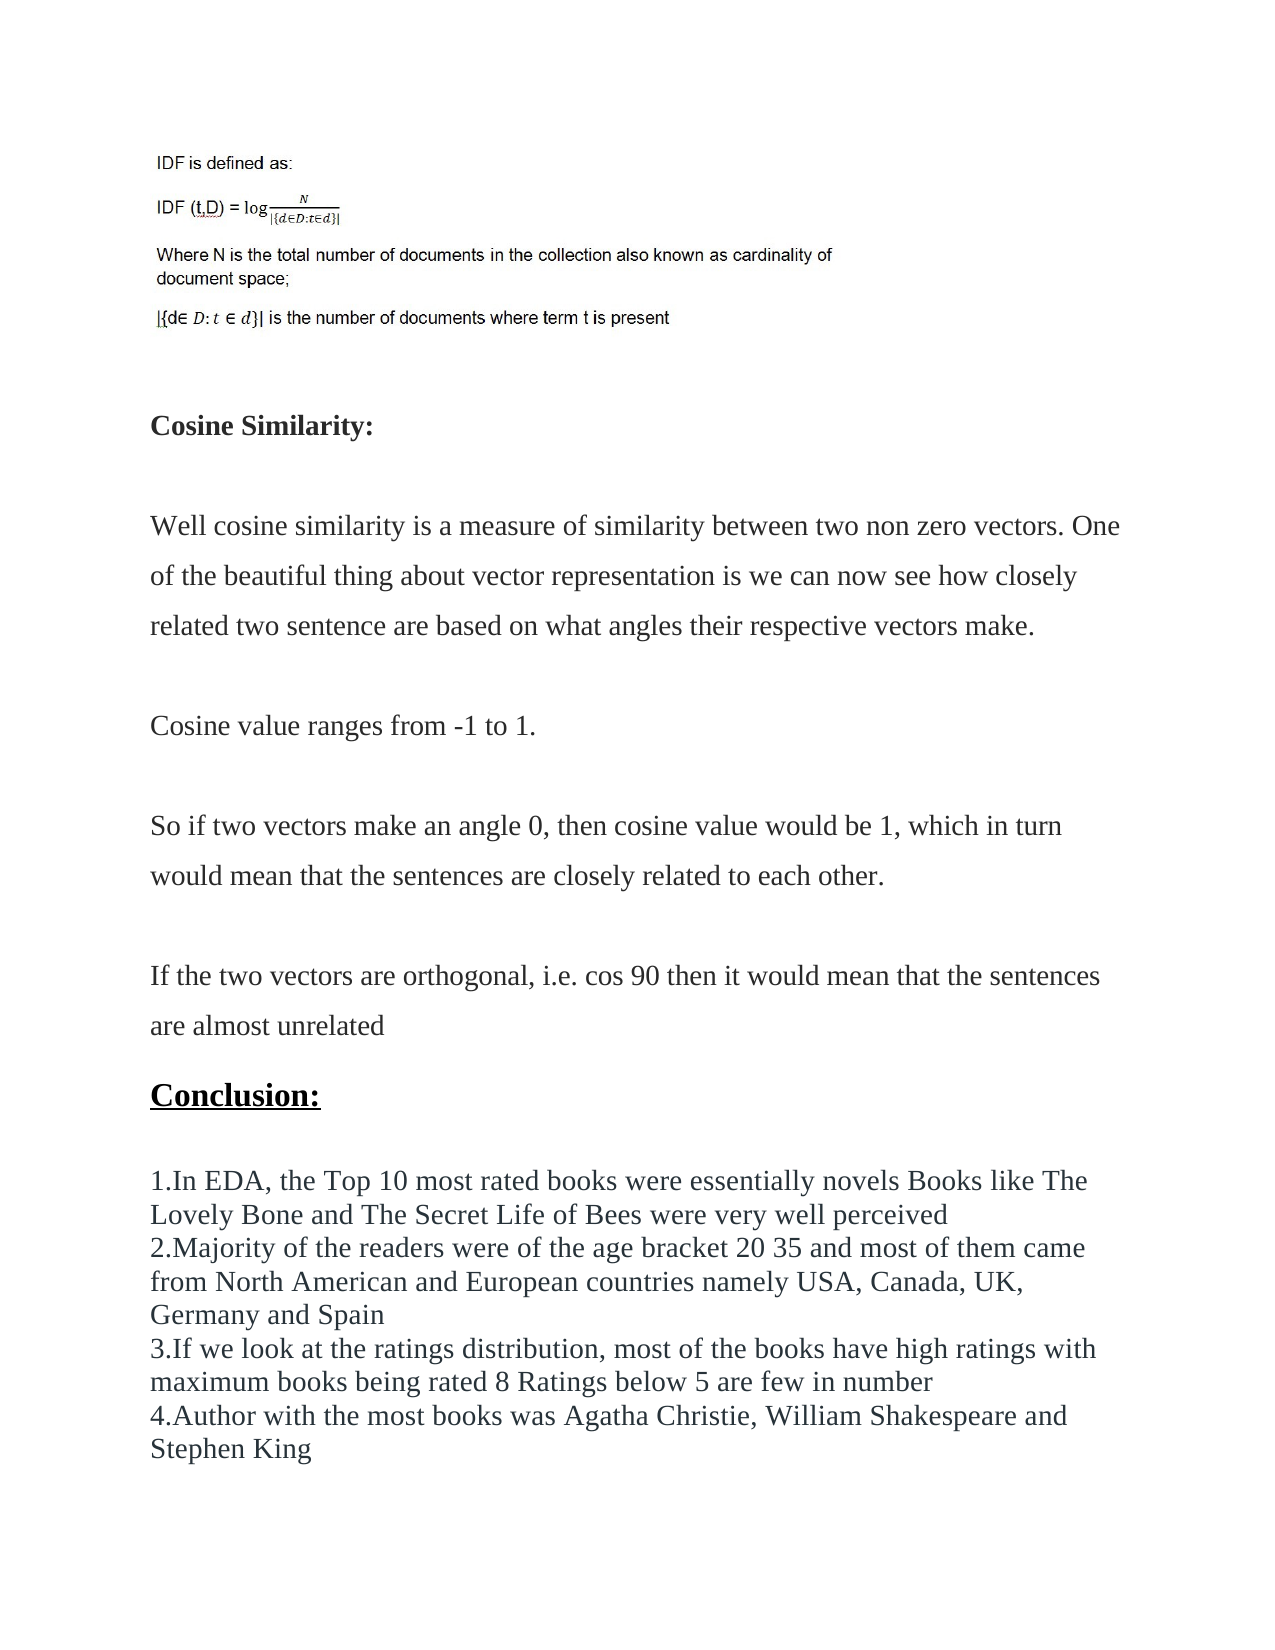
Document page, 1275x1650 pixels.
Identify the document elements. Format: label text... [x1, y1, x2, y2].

text 4.Author with the most books was Agatha Christie, William Shakespeare and Stephen King [150, 1398, 1125, 1465]
text Cosine value ranges from -1 to 1. [150, 692, 1125, 742]
text Cosine Similarity: [150, 392, 1125, 442]
text Conclusion: [150, 1075, 1125, 1113]
picture [150, 150, 878, 342]
text 1.In EDA, the Top 10 most rated books were essentially novels Books like The Lovely Bone and The Secret Life of Bees were very well perceived [150, 1163, 1125, 1230]
text 2.Majority of the readers were of the age bracket 20 35 and most of them came from North American and European countries namely USA, Canada, UK, Germany and Spain [150, 1230, 1125, 1331]
text Well cosine similarity is a measure of similarity between two non zero vectors. One of the beautiful thing about vector representation is we can now see how closely related two sentence are based on what angles their respective vectors make. [150, 492, 1125, 642]
text If the two vectors are orthogonal, i.e. cos 90 then it would mean that the sentences are almost unrelated [150, 942, 1125, 1042]
text 3.If we look at the ratings distribution, most of the books have high ratings with maximum books being rated 8 Ratings below 5 are few in number [150, 1331, 1125, 1398]
text So if two vectors make an angle 0, then cosine value would be 1, which in turn would mean that the sentences are closely related to each other. [150, 792, 1125, 892]
